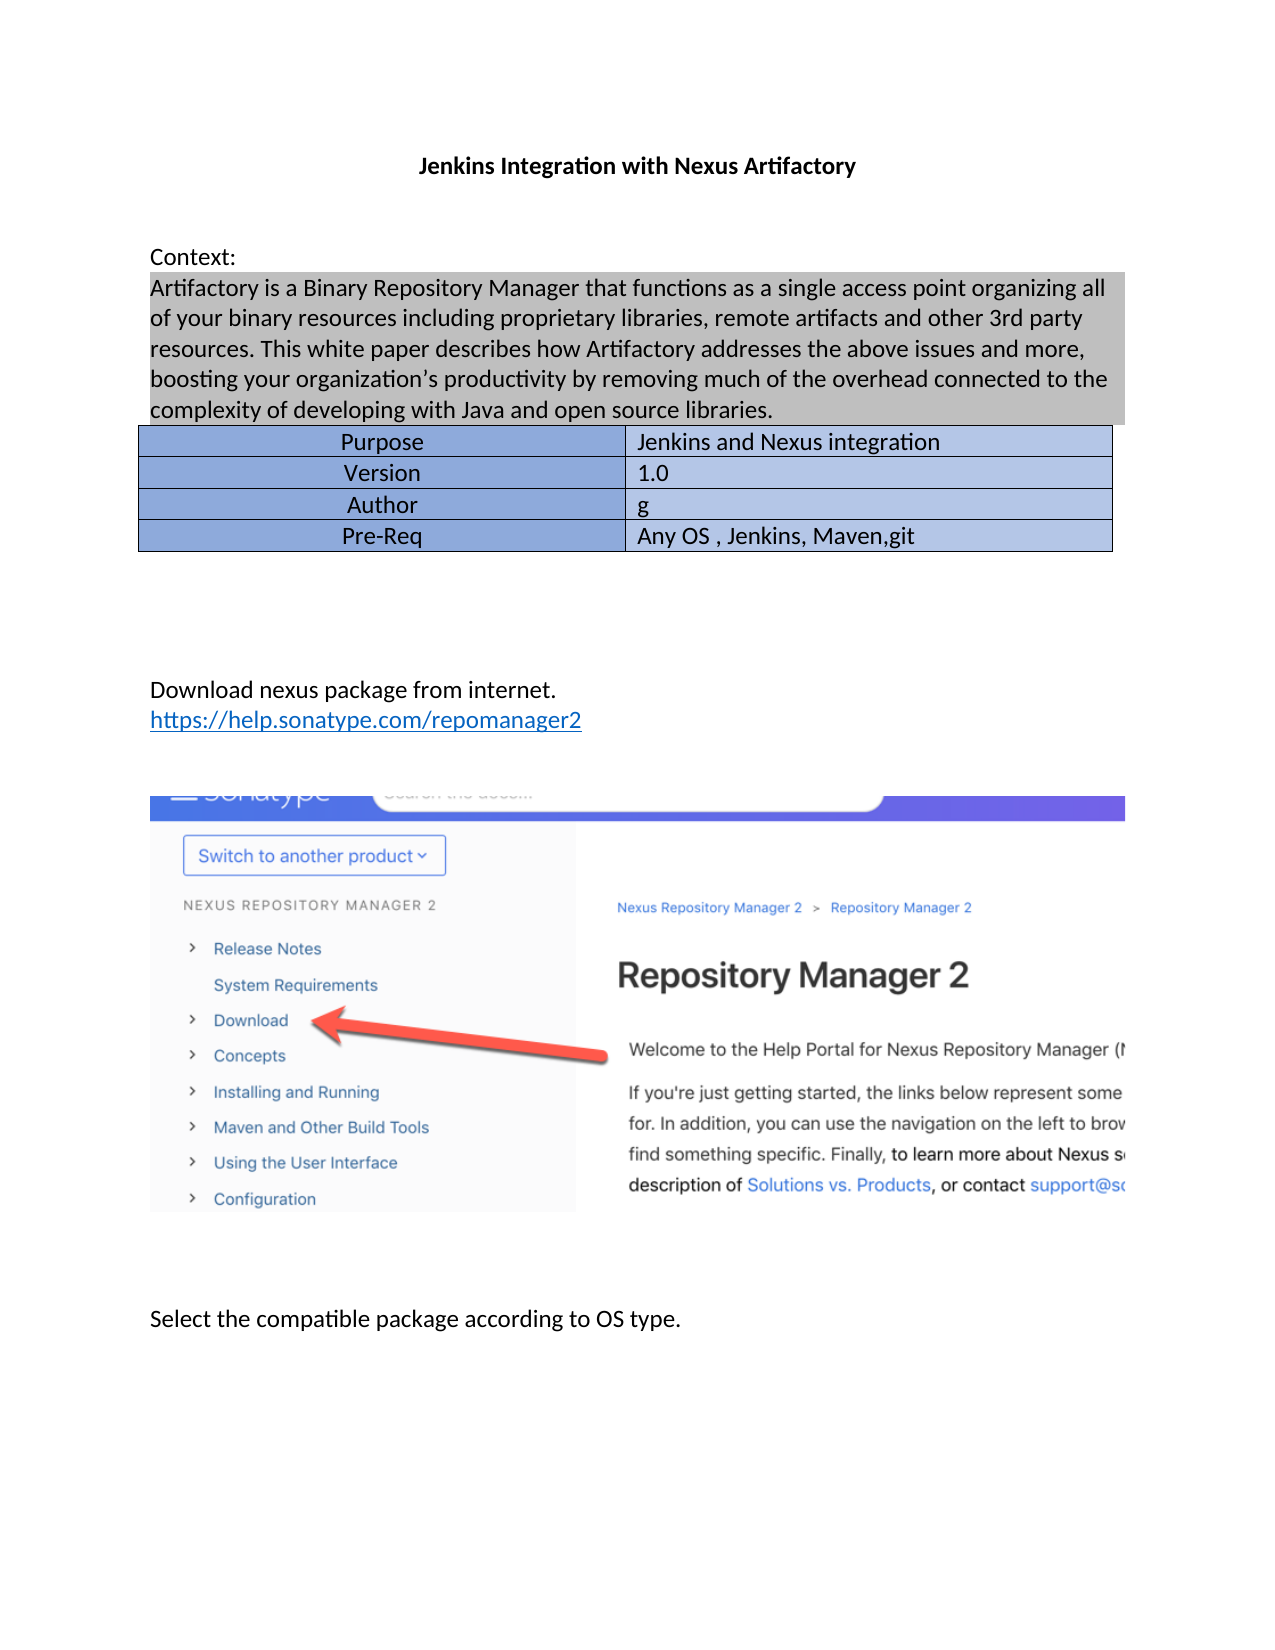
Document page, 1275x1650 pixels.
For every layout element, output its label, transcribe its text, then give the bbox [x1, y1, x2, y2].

text Context: [150, 242, 1125, 272]
picture [150, 796, 1125, 1212]
table_cell Pre-Req [139, 520, 625, 551]
table_cell Version [139, 457, 625, 488]
text Download nexus package from internet. [150, 674, 1125, 704]
text Jenkins Integration with Nexus Artifactory [150, 150, 1125, 181]
table_cell g [626, 489, 1112, 519]
text https://help.sonatype.com/repomanager2 [150, 704, 1125, 735]
table_cell Author [139, 489, 625, 519]
table_header Purpose [139, 426, 625, 456]
table_cell Any OS , Jenkins, Maven,git [626, 520, 1112, 551]
table_header Jenkins and Nexus integration [626, 426, 1112, 456]
table_cell 1.0 [626, 457, 1112, 488]
text Select the compatible package according to OS type. [150, 1303, 1125, 1333]
text Artifactory is a Binary Repository Manager that functions as a single access point organizing all of your binary resources including proprietary libraries, remote artifacts and other 3rd party resources. This white paper describes how Artifactory addresses the above issues and more, boosting your organization’s productivity by removing much of the overhead connected to the complexity of developing with Java and open source libraries. [150, 272, 1125, 425]
